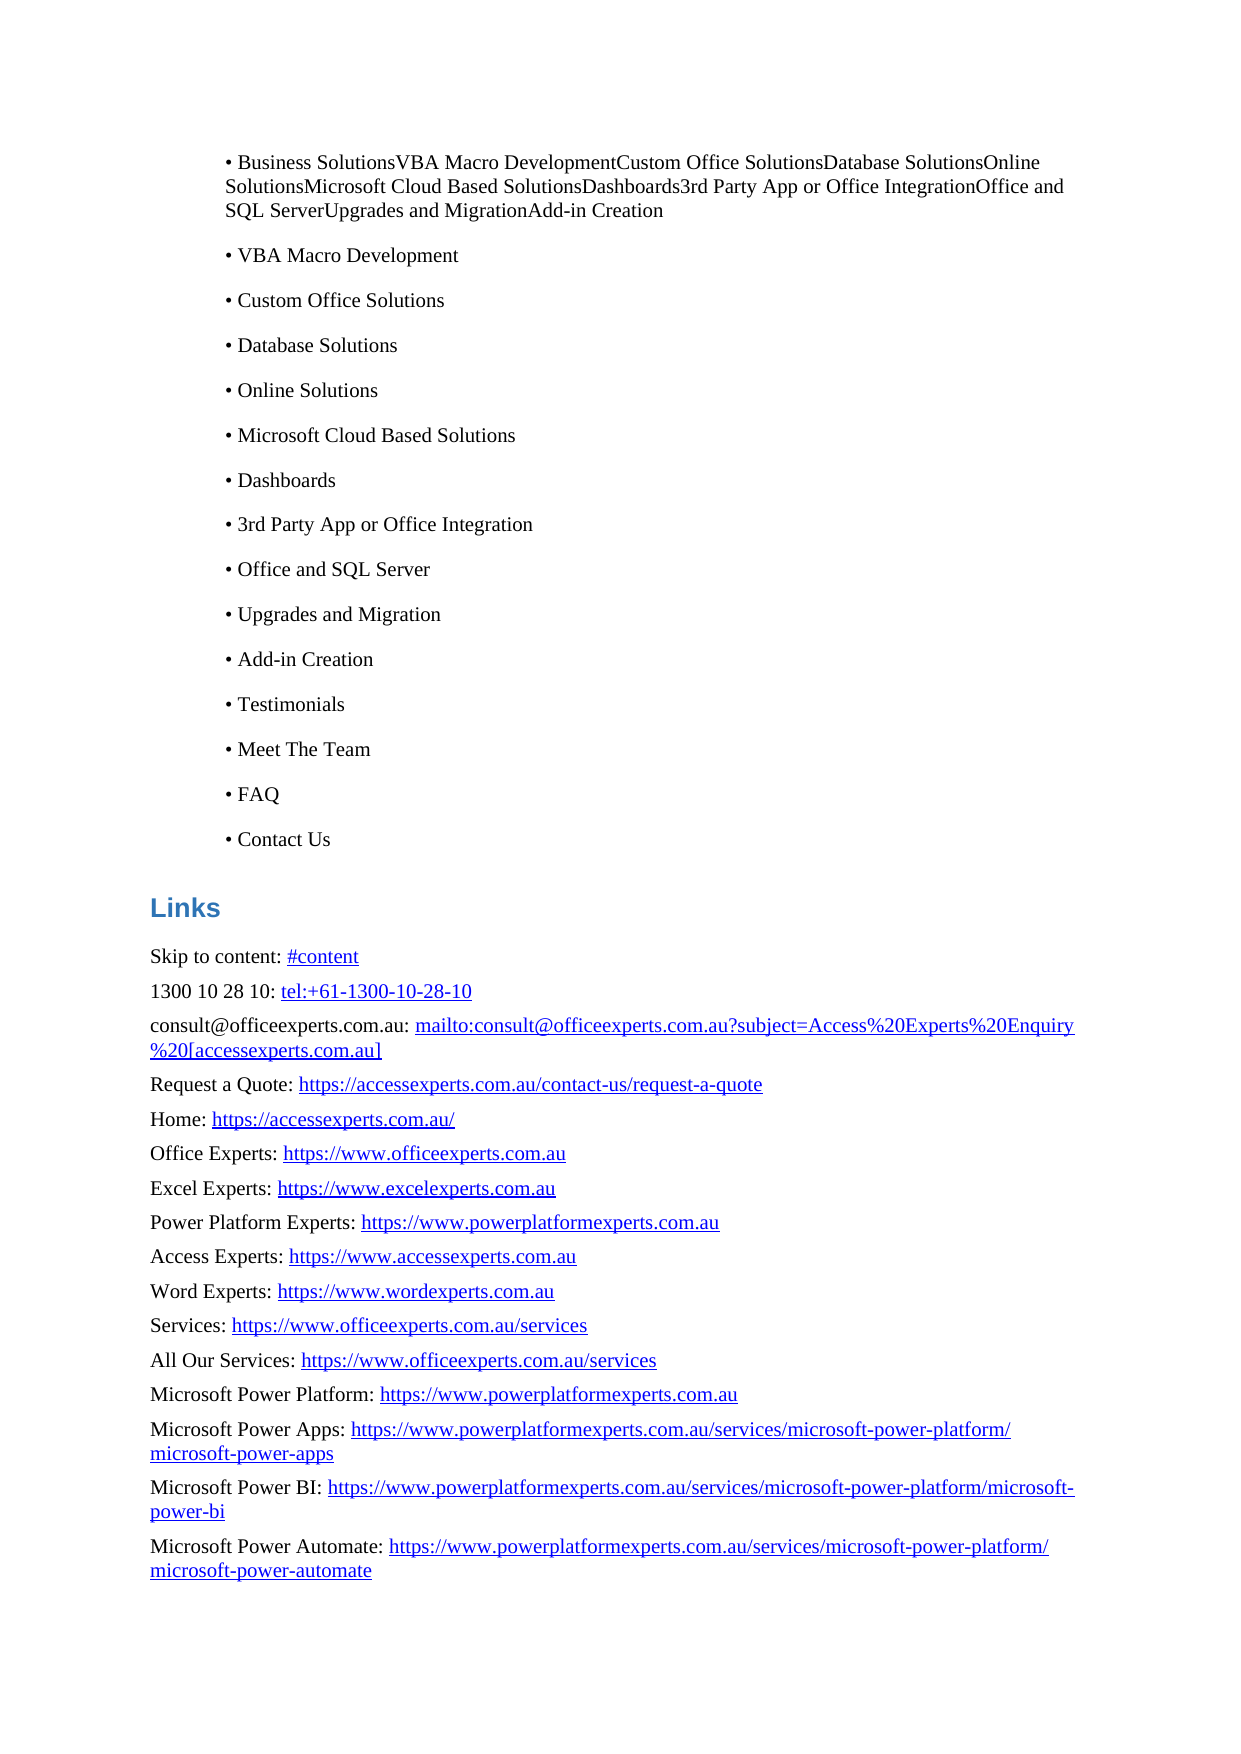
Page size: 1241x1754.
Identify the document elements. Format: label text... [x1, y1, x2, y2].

text • Online Solutions [225, 378, 1090, 402]
text Skip to content: #content [150, 944, 1090, 968]
subtitle Links [150, 892, 1090, 924]
text Access Experts: https://www.accessexperts.com.au [150, 1244, 1090, 1268]
text Office Experts: https://www.officeexperts.com.au [150, 1141, 1090, 1165]
text • Business SolutionsVBA Macro DevelopmentCustom Office SolutionsDatabase SolutionsOnline SolutionsMicrosoft Cloud Based SolutionsDashboards3rd Party App or Office IntegrationOffice and SQL ServerUpgrades and MigrationAdd-in Creation [225, 150, 1090, 222]
text • Custom Office Solutions [225, 288, 1090, 312]
text Services: https://www.officeexperts.com.au/services [150, 1313, 1090, 1337]
text Microsoft Power Automate: https://www.powerplatformexperts.com.au/services/microsoft-power-platform/microsoft-power-automate [150, 1534, 1090, 1582]
text • Add-in Creation [225, 647, 1090, 671]
text • VBA Macro Development [225, 243, 1090, 267]
text • Testimonials [225, 692, 1090, 716]
text • Dashboards [225, 467, 1090, 492]
text Word Experts: https://www.wordexperts.com.au [150, 1279, 1090, 1303]
text • 3rd Party App or Office Integration [225, 512, 1090, 536]
text consult@officeexperts.com.au: mailto:consult@officeexperts.com.au?subject=Access%20Experts%20Enquiry%20[accessexperts.com.au] [150, 1013, 1090, 1062]
text Request a Quote: https://accessexperts.com.au/contact-us/request-a-quote [150, 1072, 1090, 1096]
text • Database Solutions [225, 333, 1090, 357]
text • Office and SQL Server [225, 557, 1090, 581]
text Microsoft Power BI: https://www.powerplatformexperts.com.au/services/microsoft-power-platform/microsoft-power-bi [150, 1475, 1090, 1523]
text Microsoft Power Platform: https://www.powerplatformexperts.com.au [150, 1382, 1090, 1406]
text • Microsoft Cloud Based Solutions [225, 423, 1090, 447]
text Microsoft Power Apps: https://www.powerplatformexperts.com.au/services/microsoft-power-platform/microsoft-power-apps [150, 1417, 1090, 1465]
text • Upgrades and Migration [225, 602, 1090, 626]
text • Contact Us [225, 827, 1090, 851]
text Power Platform Experts: https://www.powerplatformexperts.com.au [150, 1210, 1090, 1234]
text Home: https://accessexperts.com.au/ [150, 1106, 1090, 1131]
text Excel Experts: https://www.excelexperts.com.au [150, 1175, 1090, 1199]
text 1300 10 28 10: tel:+61-1300-10-28-10 [150, 979, 1090, 1003]
text • FAQ [225, 782, 1090, 806]
text All Our Services: https://www.officeexperts.com.au/services [150, 1348, 1090, 1372]
text • Meet The Team [225, 737, 1090, 761]
